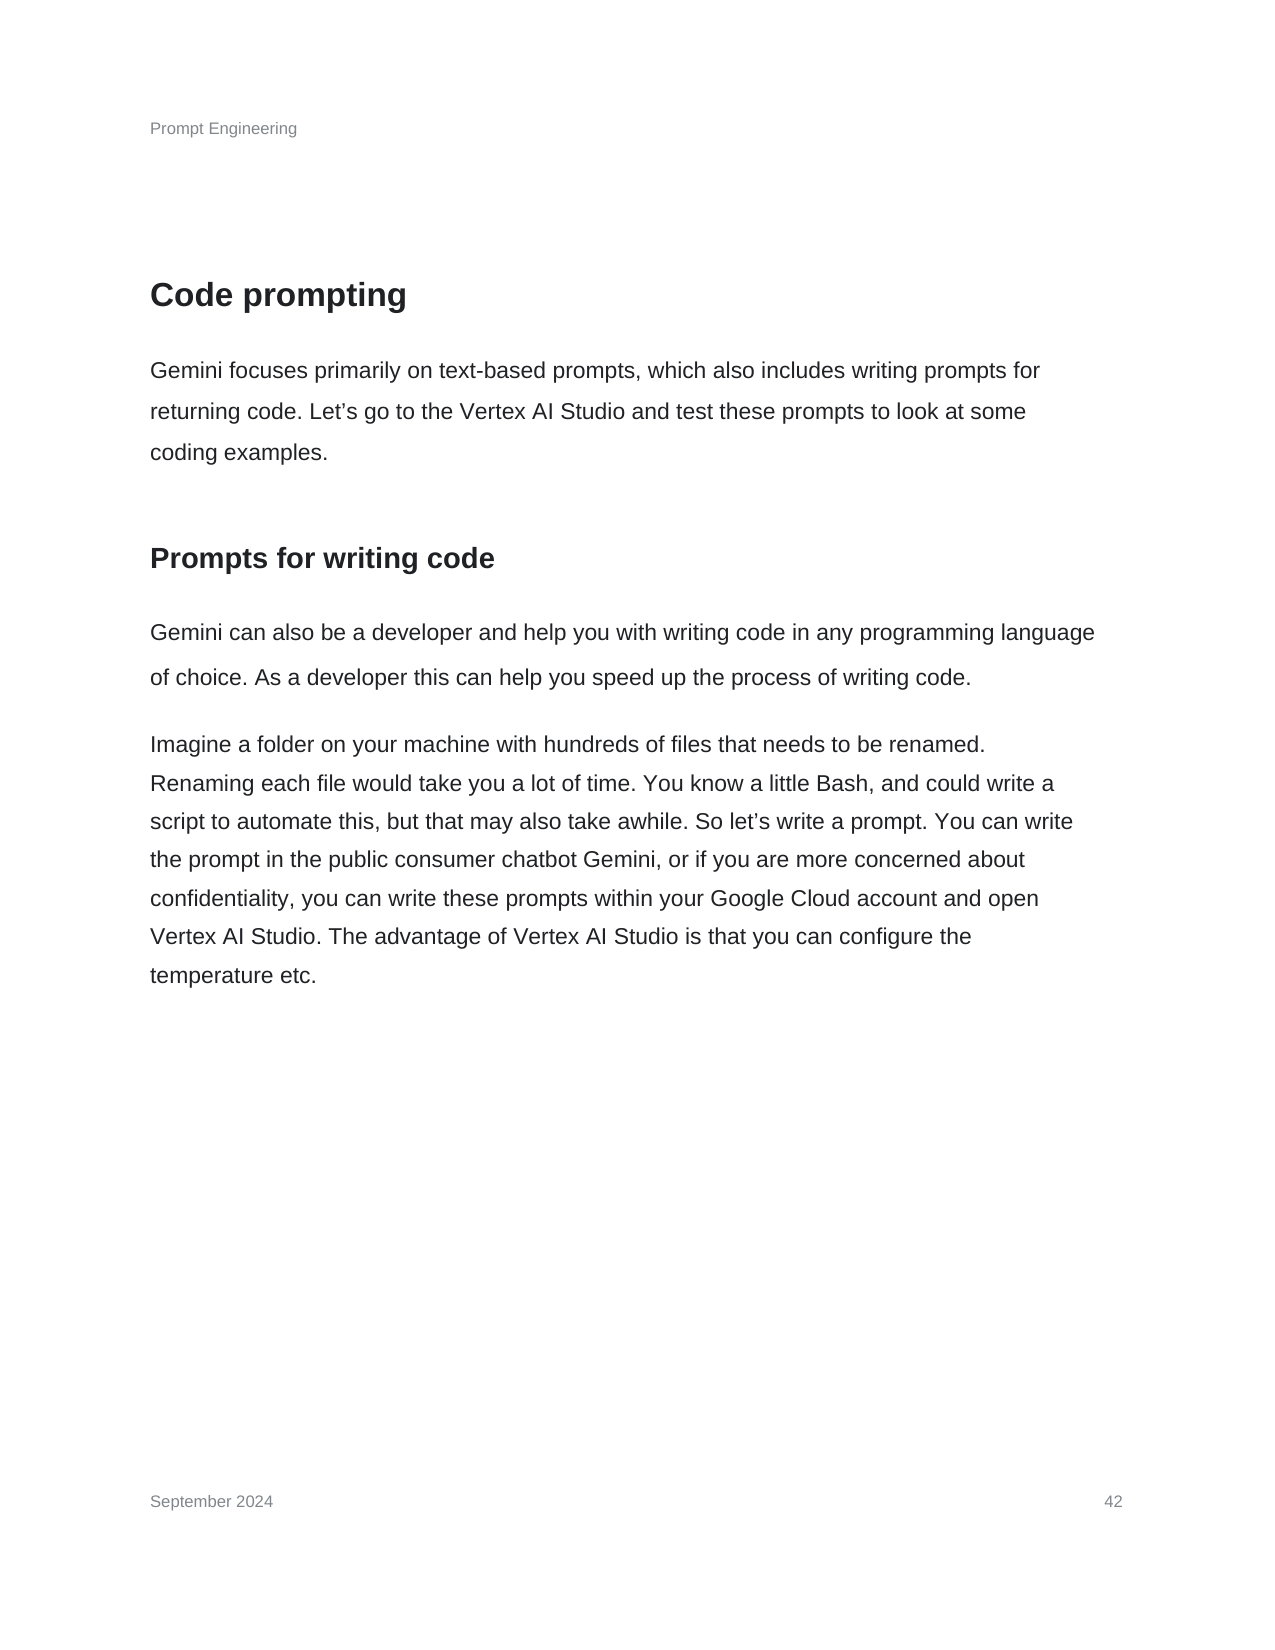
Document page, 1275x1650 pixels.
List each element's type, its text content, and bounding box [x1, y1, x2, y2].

text Prompt Engineering [150, 119, 1125, 138]
text Prompts for writing code [150, 541, 1125, 574]
text Imagine a folder on your machine with hundreds of files that needs to be renamed. Renaming each file would take you a lot of time. You know a little Bash, and could write a script to automate this, but that may also take awhile. So let’s write a prompt. You can write the prompt in the public consumer chatbot Gemini, or if you are more concerned about confidentiality, you can write these prompts within your Google Cloud account and open Vertex AI Studio. The advantage of Vertex AI Studio is that you can configure the temperature etc. [150, 731, 1079, 988]
text Code prompting [150, 275, 1125, 313]
text Gemini can also be a developer and help you with writing code in any programming language of choice. As a developer this can help you speed up the process of writing code. [150, 619, 1117, 690]
text Gemini focuses primarily on text-based prompts, which also includes writing prompts for returning code. Let’s go to the Vertex AI Studio and test these prompts to look at some coding examples. [150, 357, 1073, 465]
text September 2024 42 [150, 1492, 1125, 1511]
